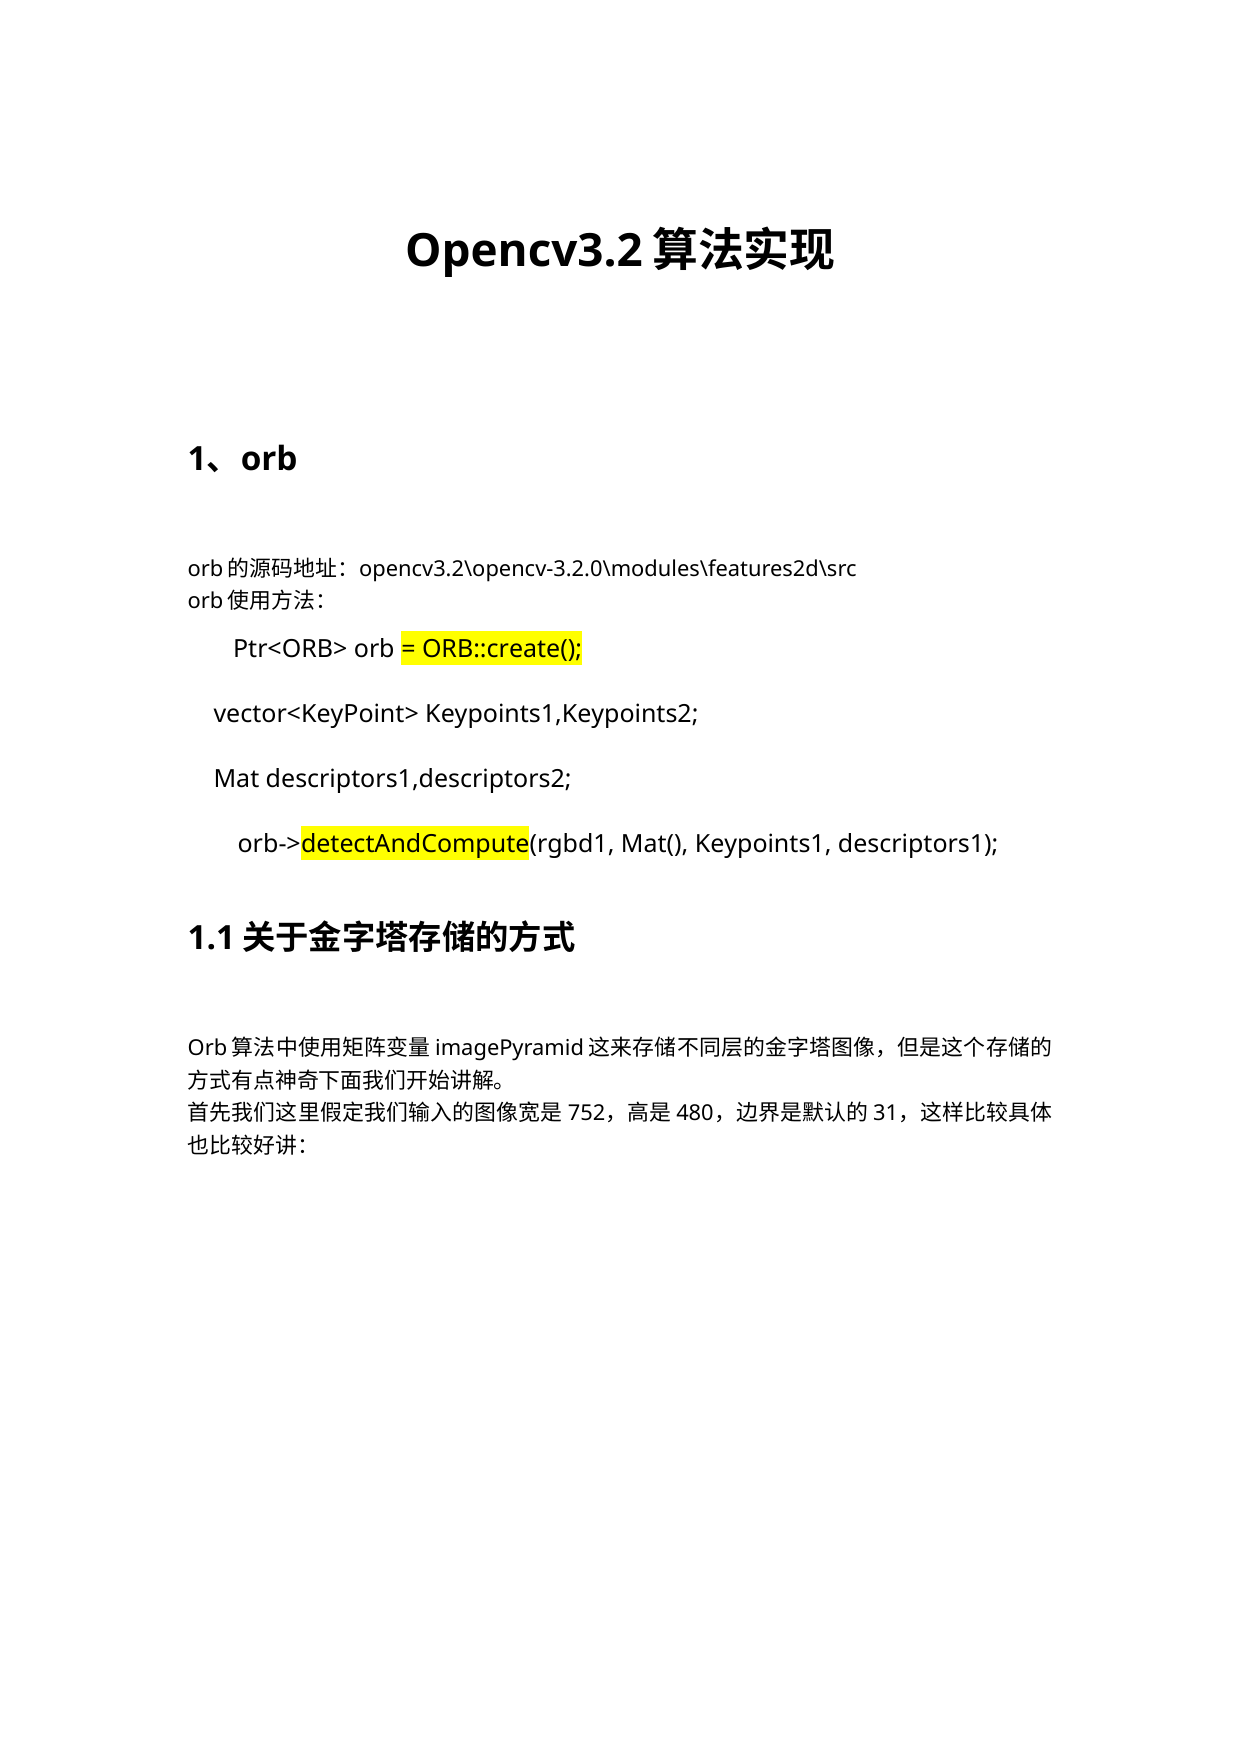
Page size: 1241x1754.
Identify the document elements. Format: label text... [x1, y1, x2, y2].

text orb使用方法： [187, 583, 1053, 615]
text orb的源码地址：opencv3.2\opencv-3.2.0\modules\features2d\src [187, 550, 1053, 583]
subtitle Opencv3.2算法实现 [187, 197, 1053, 295]
text Ptr<ORB> orb = ORB::create(); [187, 615, 1053, 680]
text Mat descriptors1,descriptors2; [187, 745, 1053, 810]
text orb->detectAndCompute(rgbd1, Mat(), Keypoints1, descriptors1); [187, 810, 1053, 875]
text Orb算法中使用矩阵变量imagePyramid这来存储不同层的金字塔图像，但是这个存储的方式有点神奇下面我们开始讲解。 [187, 1030, 1053, 1095]
subtitle orb [187, 423, 1053, 488]
text 首先我们这里假定我们输入的图像宽是752，高是480，边界是默认的31，这样比较具体也比较好讲： [187, 1095, 1053, 1160]
subtitle 1.1关于金字塔存储的方式 [187, 902, 1053, 967]
text vector<KeyPoint> Keypoints1,Keypoints2; [187, 680, 1053, 745]
